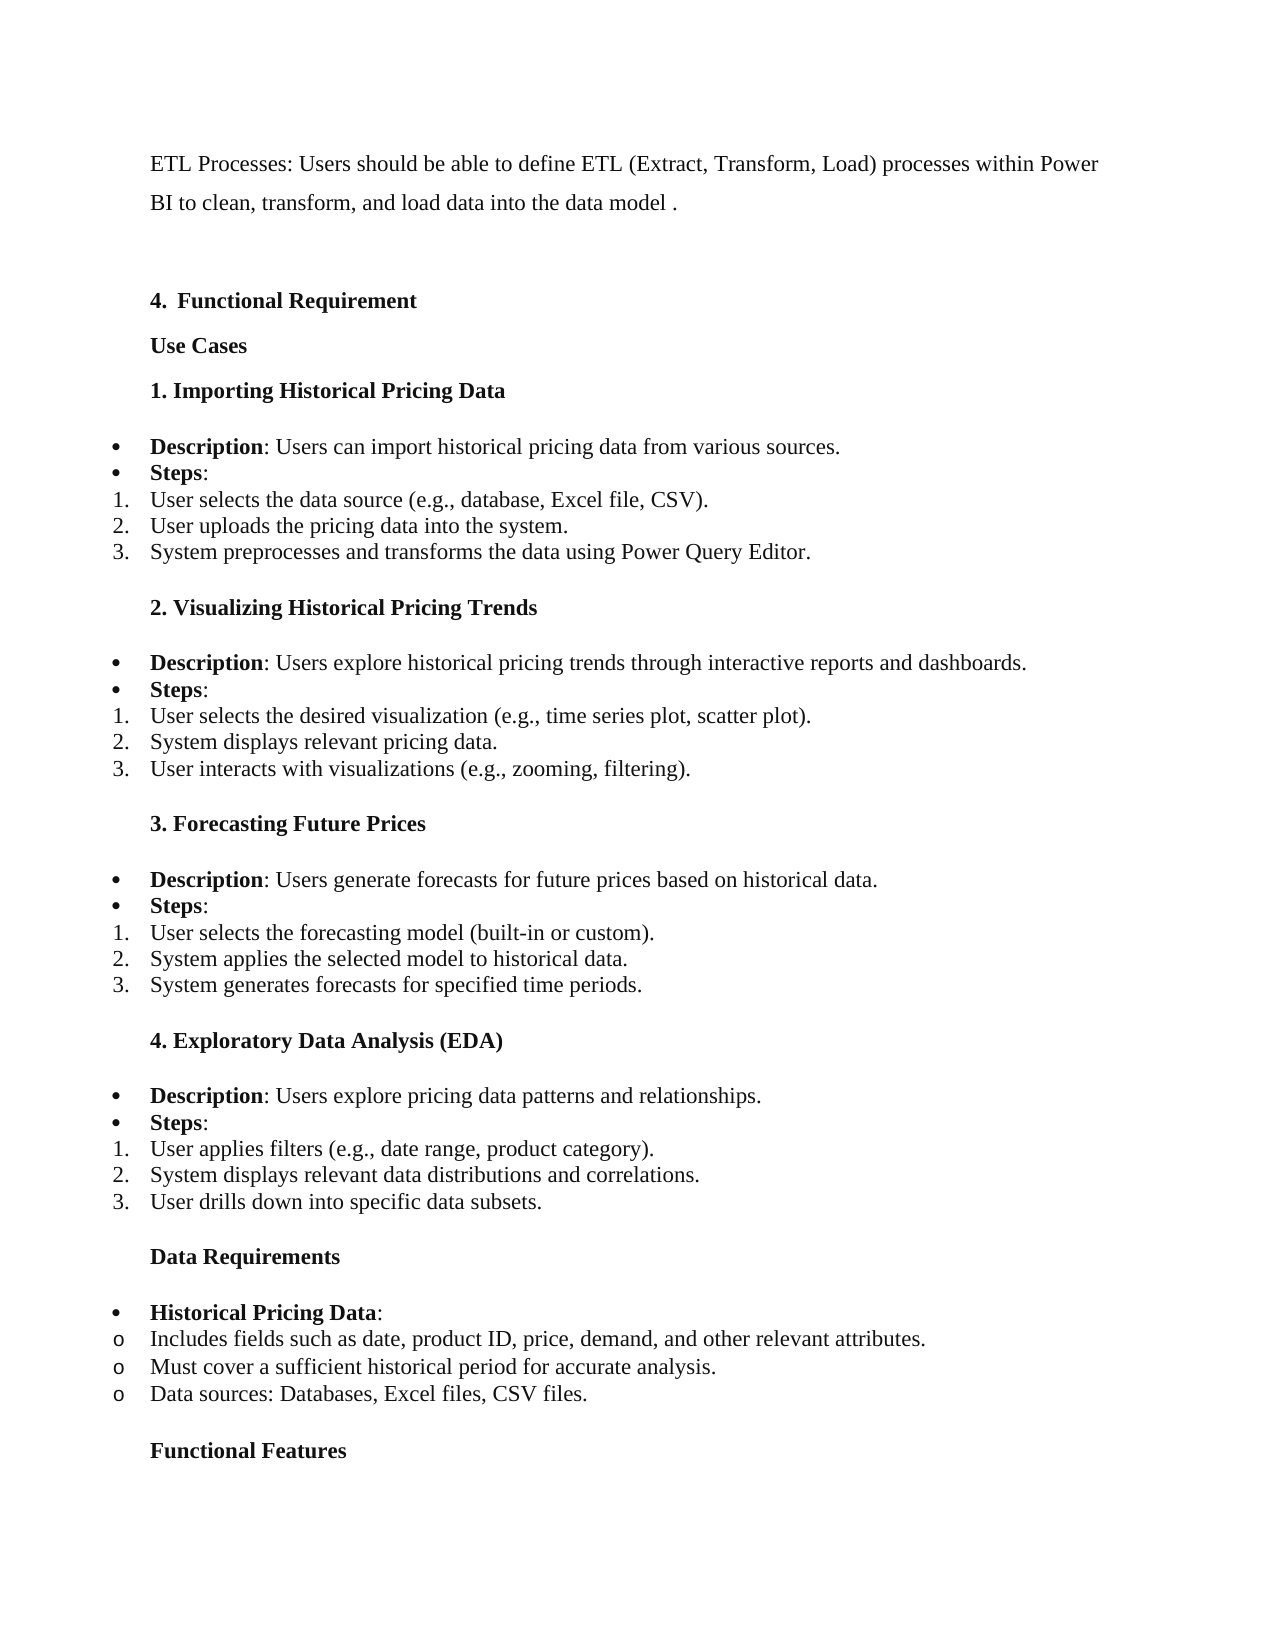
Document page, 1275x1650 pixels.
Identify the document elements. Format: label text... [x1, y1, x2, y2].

list User interacts with visualizations (e.g., zooming, filtering). [112, 755, 1125, 781]
list System displays relevant data distributions and correlations. [112, 1161, 1125, 1188]
list Description: Users explore historical pricing trends through interactive reports and dashboards. [112, 649, 1125, 676]
list Steps: [112, 1109, 1125, 1135]
list User applies filters (e.g., date range, product category). [112, 1135, 1125, 1161]
list Description: Users explore pricing data patterns and relationships. [112, 1082, 1125, 1109]
list Includes fields such as date, product ID, price, demand, and other relevant attributes. [112, 1325, 1125, 1353]
text 1. Importing Historical Pricing Data [150, 377, 1125, 404]
text Functional Features [150, 1437, 1125, 1463]
list System applies the selected model to historical data. [112, 945, 1125, 971]
list Description: Users can import historical pricing data from various sources. [112, 433, 1125, 459]
text 4. Functional Requirement [150, 287, 1125, 313]
list User selects the desired visualization (e.g., time series plot, scatter plot). [112, 702, 1125, 728]
text Use Cases [150, 332, 1125, 359]
list System preprocesses and transforms the data using Power Query Editor. [112, 538, 1125, 565]
list User selects the data source (e.g., database, Excel file, CSV). [112, 486, 1125, 512]
list Steps: [112, 892, 1125, 918]
list Must cover a sufficient historical period for accurate analysis. [112, 1353, 1125, 1380]
list User drills down into specific data subsets. [112, 1188, 1125, 1214]
list Data sources: Databases, Excel files, CSV files. [112, 1380, 1125, 1408]
text 4. Exploratory Data Analysis (EDA) [150, 1027, 1125, 1053]
text 3. Forecasting Future Prices [150, 810, 1125, 837]
text Data Requirements [150, 1243, 1125, 1269]
list User selects the forecasting model (built-in or custom). [112, 918, 1125, 945]
text 2. Visualizing Historical Pricing Trends [150, 594, 1125, 620]
list Description: Users generate forecasts for future prices based on historical data. [112, 866, 1125, 892]
text ETL Processes: Users should be able to define ETL (Extract, Transform, Load) processes within Power BI to clean, transform, and load data into the data model . [150, 150, 1125, 216]
list Historical Pricing Data: [112, 1299, 1125, 1325]
list System generates forecasts for specified time periods. [112, 971, 1125, 998]
list Steps: [112, 676, 1125, 702]
list System displays relevant pricing data. [112, 728, 1125, 755]
list Steps: [112, 459, 1125, 486]
list User uploads the pricing data into the system. [112, 512, 1125, 538]
